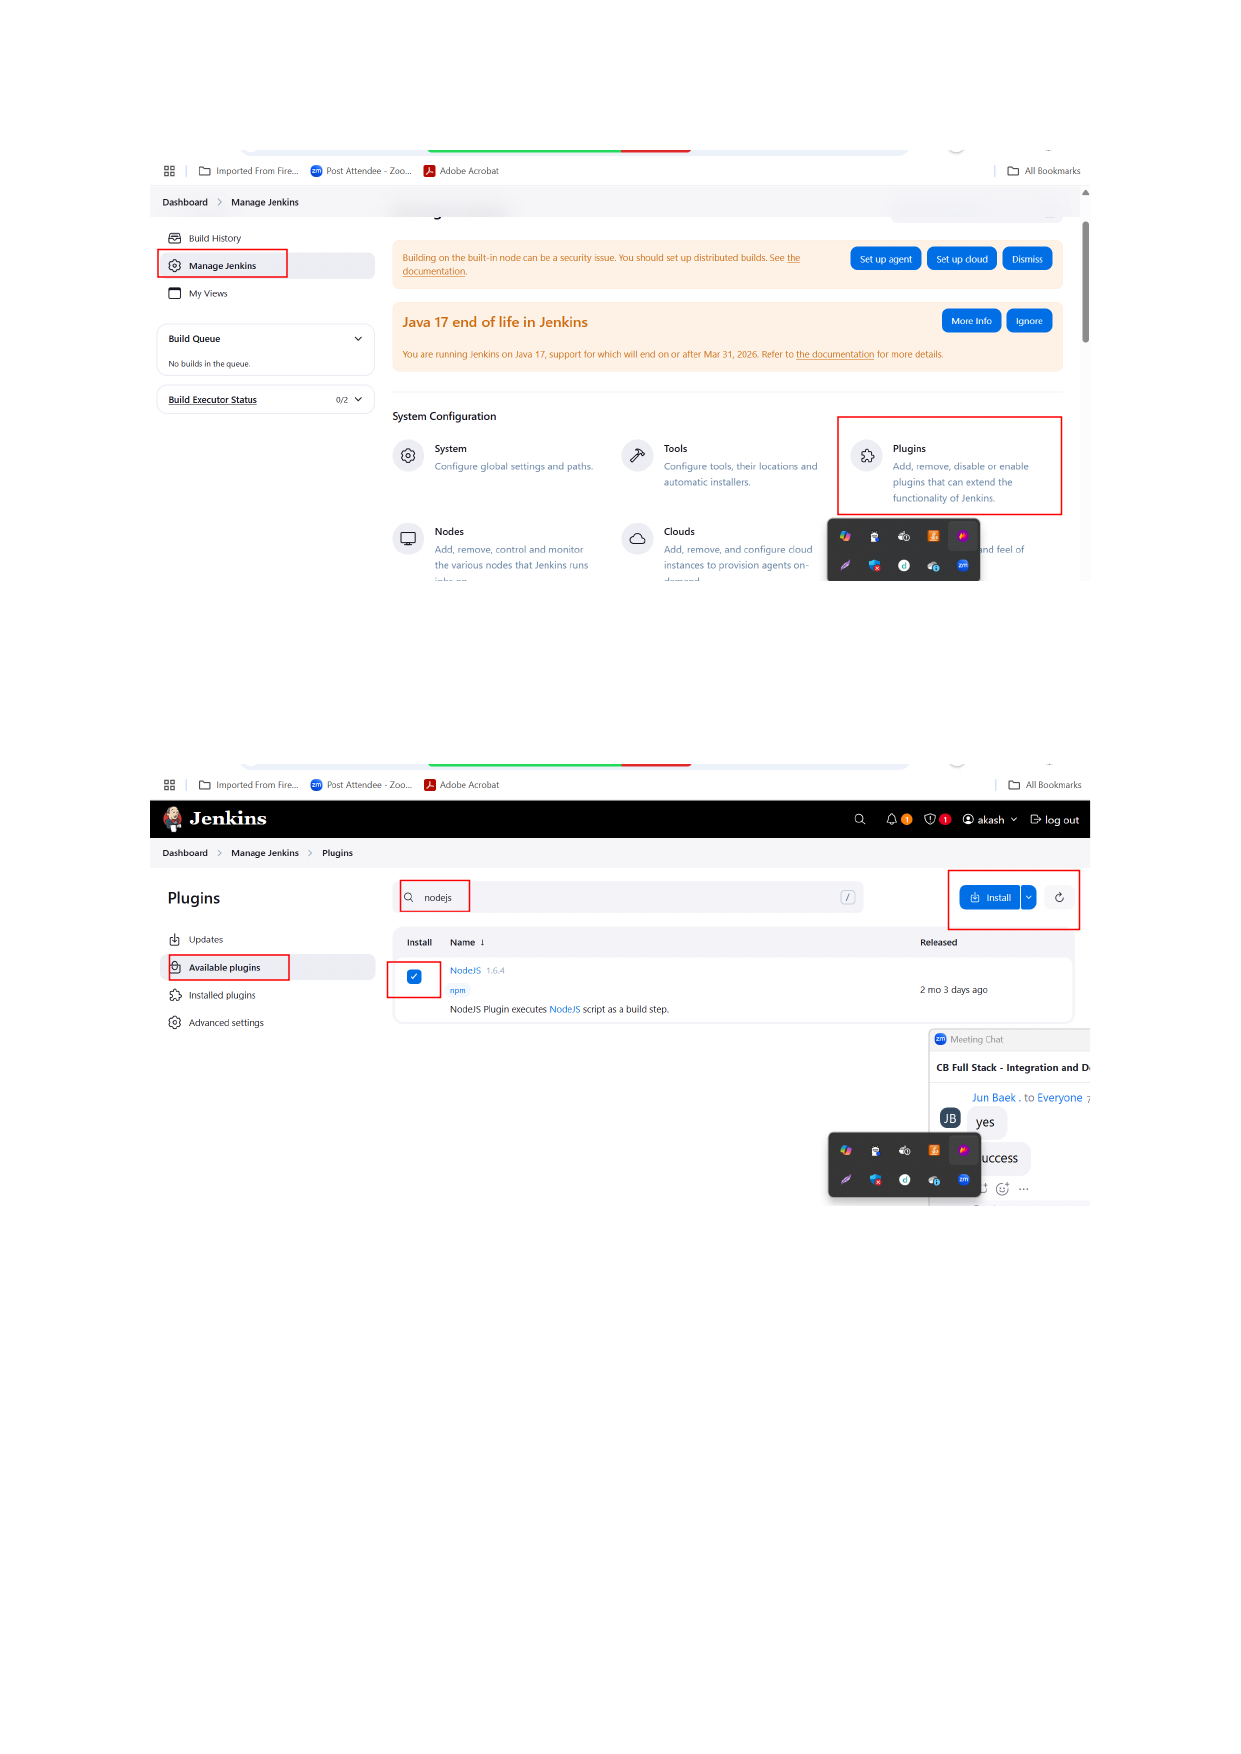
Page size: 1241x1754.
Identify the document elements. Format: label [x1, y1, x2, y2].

picture [150, 150, 1091, 581]
picture [150, 764, 1091, 1206]
